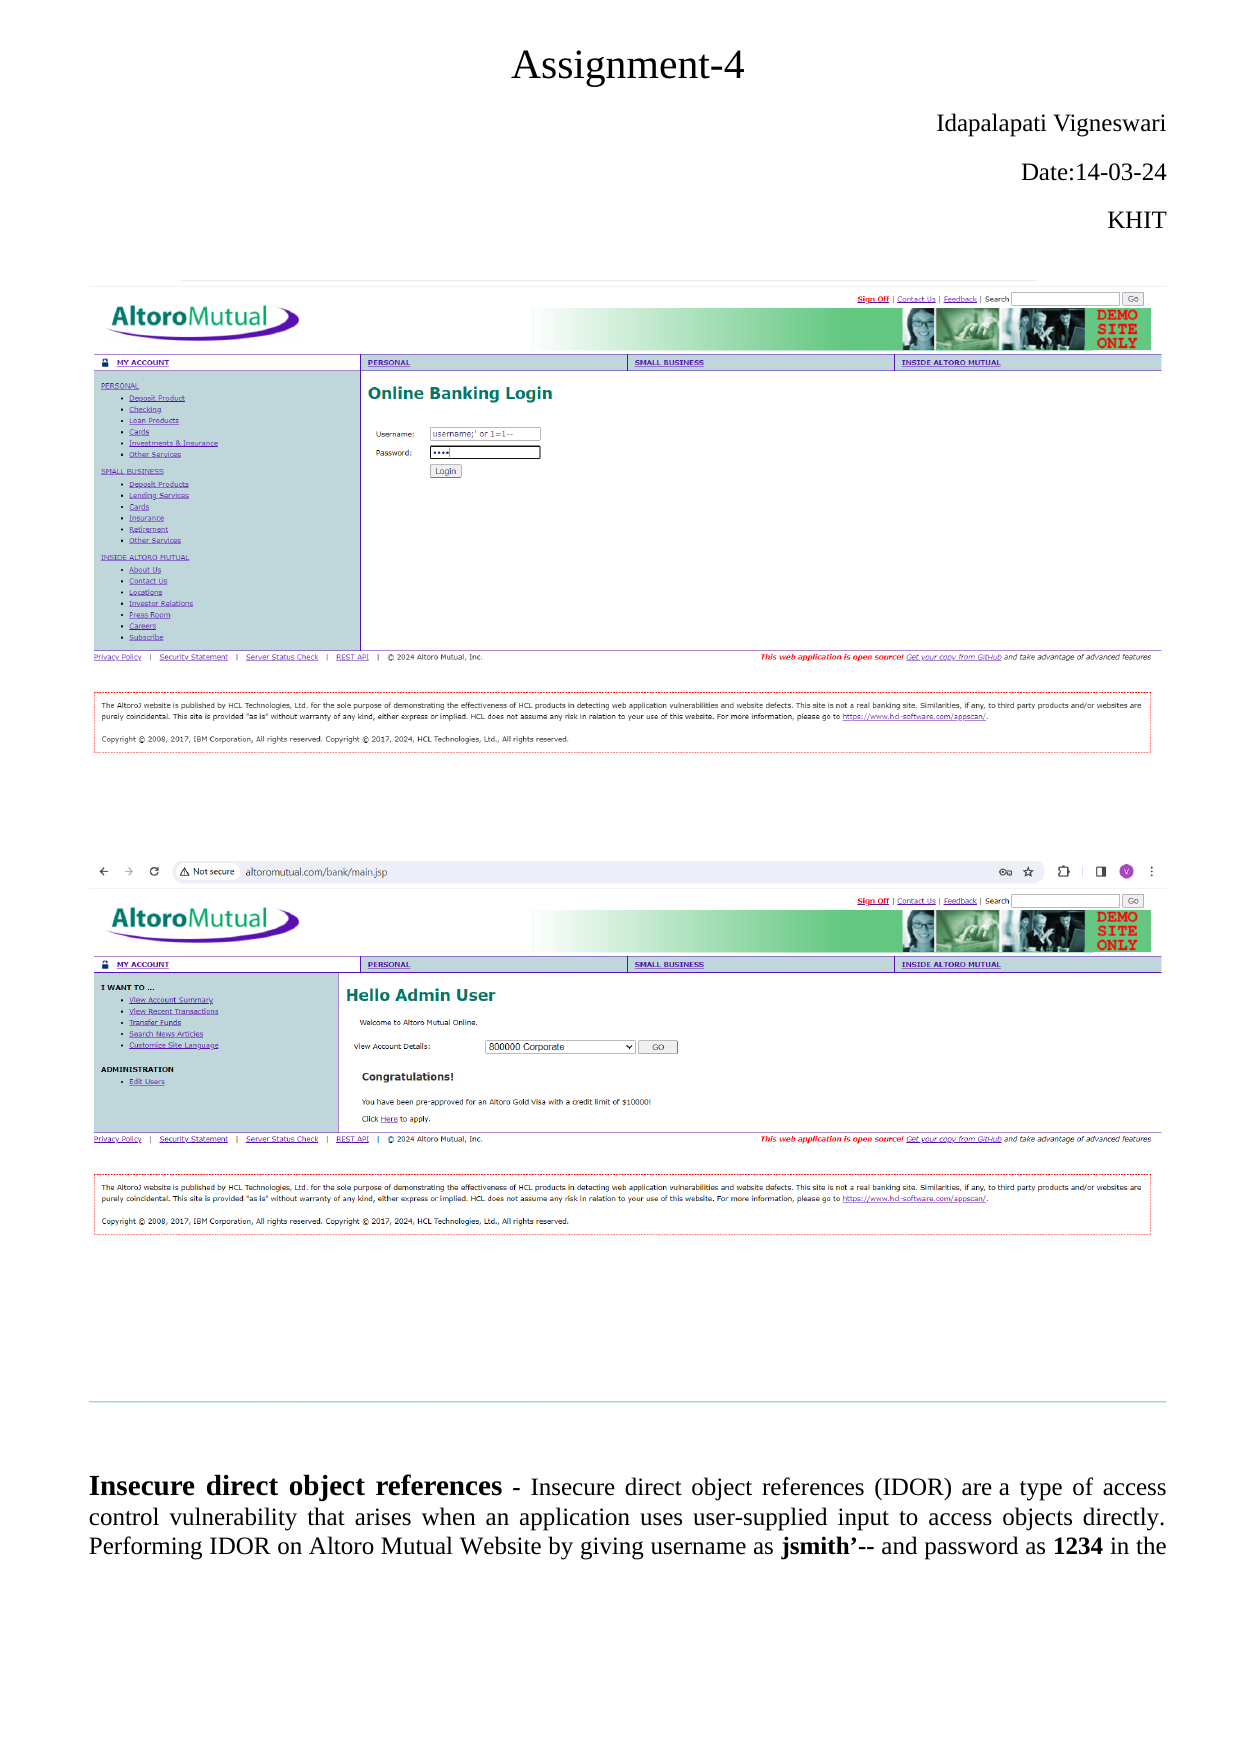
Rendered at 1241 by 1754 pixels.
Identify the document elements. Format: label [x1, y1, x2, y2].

text [89, 1468, 1167, 1559]
picture [88, 280, 1167, 796]
picture [88, 861, 1167, 1403]
